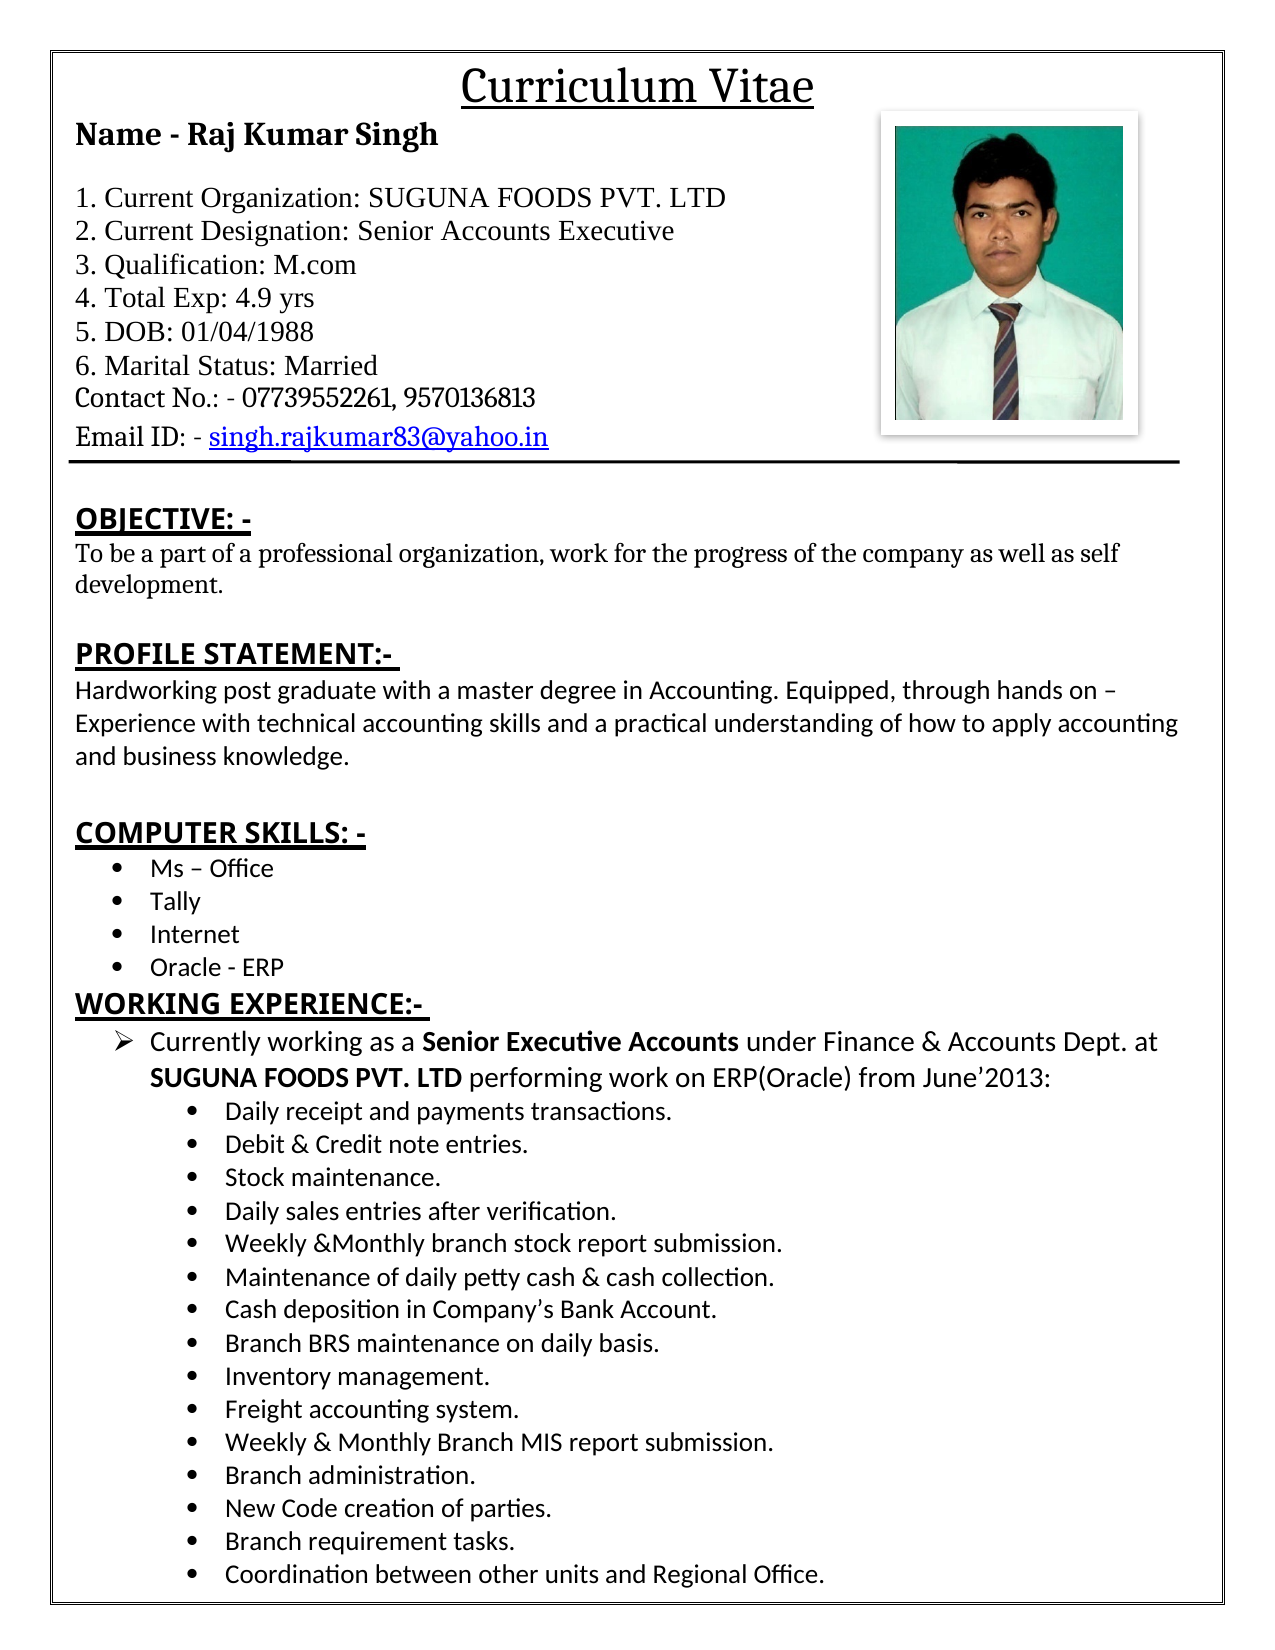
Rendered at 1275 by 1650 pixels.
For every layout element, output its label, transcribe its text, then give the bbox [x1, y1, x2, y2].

text WORKING EXPERIENCE:- [75, 984, 1200, 1023]
text PROFILE STATEMENT:- [75, 633, 1200, 673]
text 4. Total Exp: 4.9 yrs [75, 281, 1200, 314]
text 3. Qualification: M.com [75, 247, 1200, 281]
list Inventory management. [187, 1359, 1200, 1392]
text OBJECTIVE: - [75, 498, 1200, 538]
list Ms – Office [112, 852, 1200, 884]
text Contact No.: - 07739552261, 9570136813 [75, 381, 1200, 415]
list Branch administration. [187, 1458, 1200, 1491]
text Name - Raj Kumar Singh [75, 115, 1200, 153]
text To be a part of a professional organization, work for the progress of the company as well as self development. [75, 538, 1200, 600]
list Oracle - ERP [112, 951, 1200, 984]
list Maintenance of daily petty cash & cash collection. [187, 1260, 1200, 1293]
picture [895, 153, 1123, 180]
text 5. DOB: 01/04/1988 [75, 314, 1200, 348]
list Tally [112, 884, 1200, 918]
list Stock maintenance. [187, 1161, 1200, 1194]
text 1. Current Organization: SUGUNA FOODS PVT. LTD [75, 180, 1200, 213]
list Freight accounting system. [187, 1392, 1200, 1425]
list Internet [112, 918, 1200, 951]
list Weekly &Monthly branch stock report submission. [187, 1227, 1200, 1260]
list Daily sales entries after verification. [187, 1194, 1200, 1227]
list Coordination between other units and Regional Office. [187, 1557, 1200, 1590]
list Branch BRS maintenance on daily basis. [187, 1326, 1200, 1359]
picture [895, 415, 1123, 420]
list Debit & Credit note entries. [187, 1128, 1200, 1161]
list Cash deposition in Company’s Bank Account. [187, 1293, 1200, 1326]
list Currently working as a Senior Executive Accounts under Finance & Accounts Dept. at SUGUNA FOODS PVT. LTD performing work on ERP(Oracle) from June’2013: [112, 1023, 1200, 1094]
text Email ID: - singh.rajkumar83@yahoo.in [75, 420, 1200, 453]
list New Code creation of parties. [187, 1491, 1200, 1524]
list Weekly & Monthly Branch MIS report submission. [187, 1425, 1200, 1458]
text 2. Current Designation: Senior Accounts Executive [75, 213, 1200, 247]
list Branch requirement tasks. [187, 1524, 1200, 1557]
text COMPUTER SKILLS: - [75, 812, 1200, 852]
text 6. Marital Status: Married [75, 348, 1200, 381]
list Daily receipt and payments transactions. [187, 1094, 1200, 1128]
text Hardworking post graduate with a master degree in Accounting. Equipped, through hands on – Experience with technical accounting skills and a practical understanding of how to apply accounting and business knowledge. [75, 673, 1200, 772]
